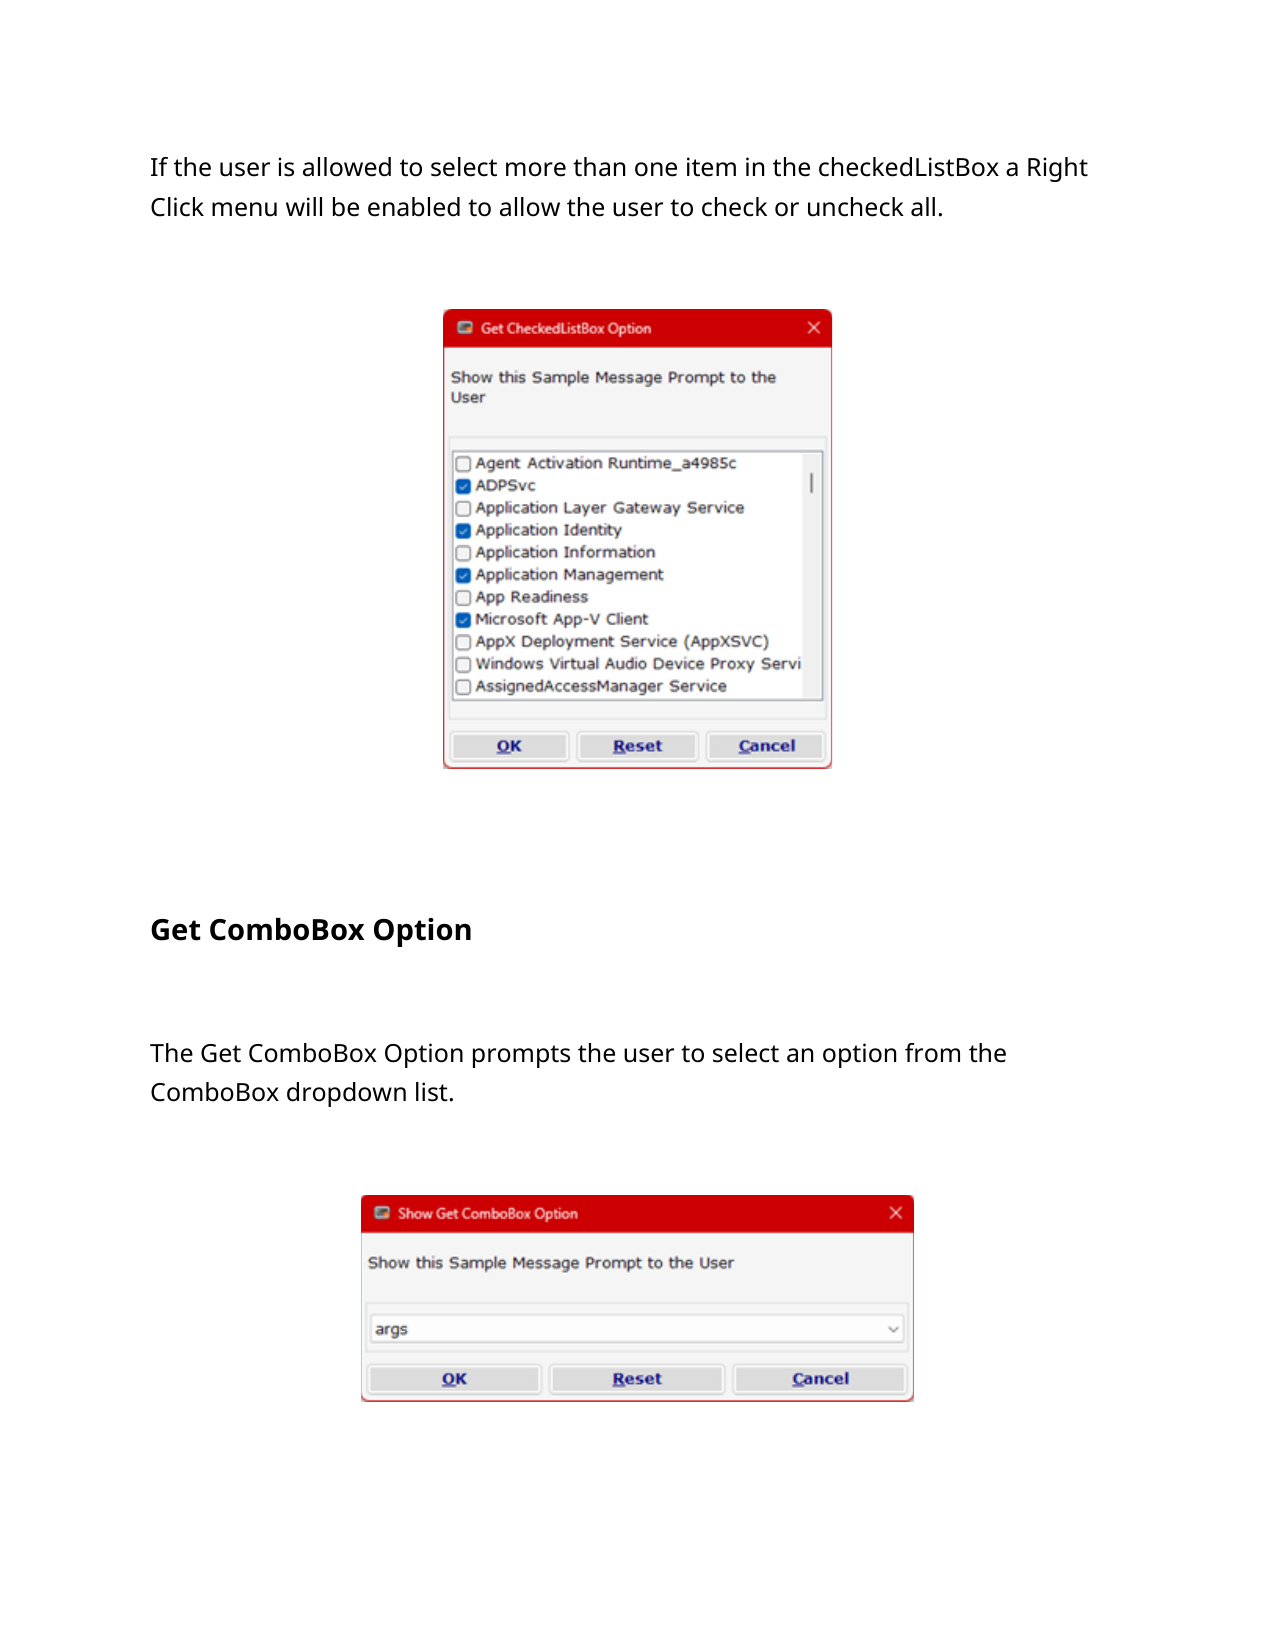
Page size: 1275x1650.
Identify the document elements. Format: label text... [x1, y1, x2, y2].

text If the user is allowed to select more than one item in the checkedListBox a Right Click menu will be enabled to allow the user to check or uncheck all. [150, 150, 1125, 223]
picture [361, 1195, 914, 1402]
text The Get ComboBox Option prompts the user to select an option from the ComboBox dropdown list. [150, 1036, 1125, 1109]
picture [443, 309, 833, 769]
text Get ComboBox Option [150, 909, 1125, 949]
